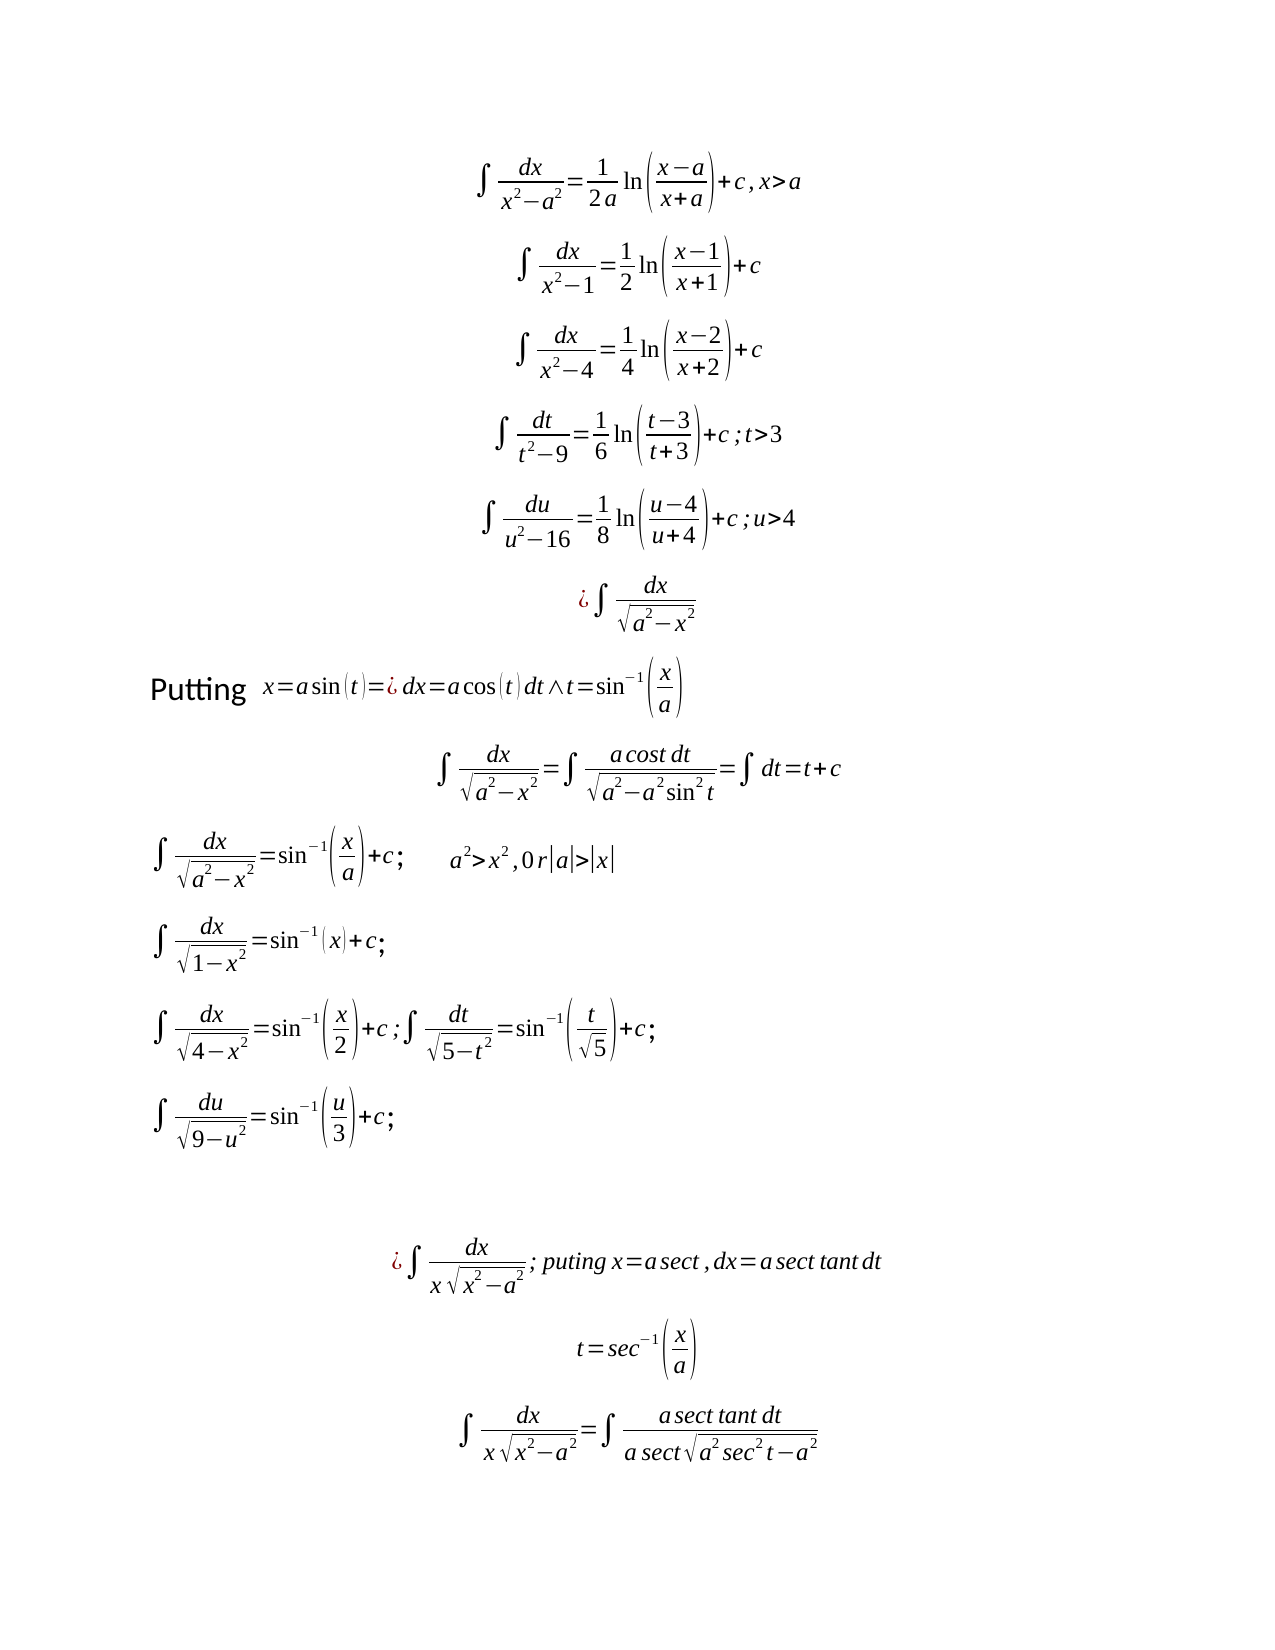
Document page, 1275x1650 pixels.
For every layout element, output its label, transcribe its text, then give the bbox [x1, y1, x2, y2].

text ; [150, 824, 1125, 892]
text ; [150, 1085, 1125, 1153]
text ; [150, 912, 1125, 977]
text Putting [150, 656, 1125, 721]
text ; [150, 997, 1125, 1065]
